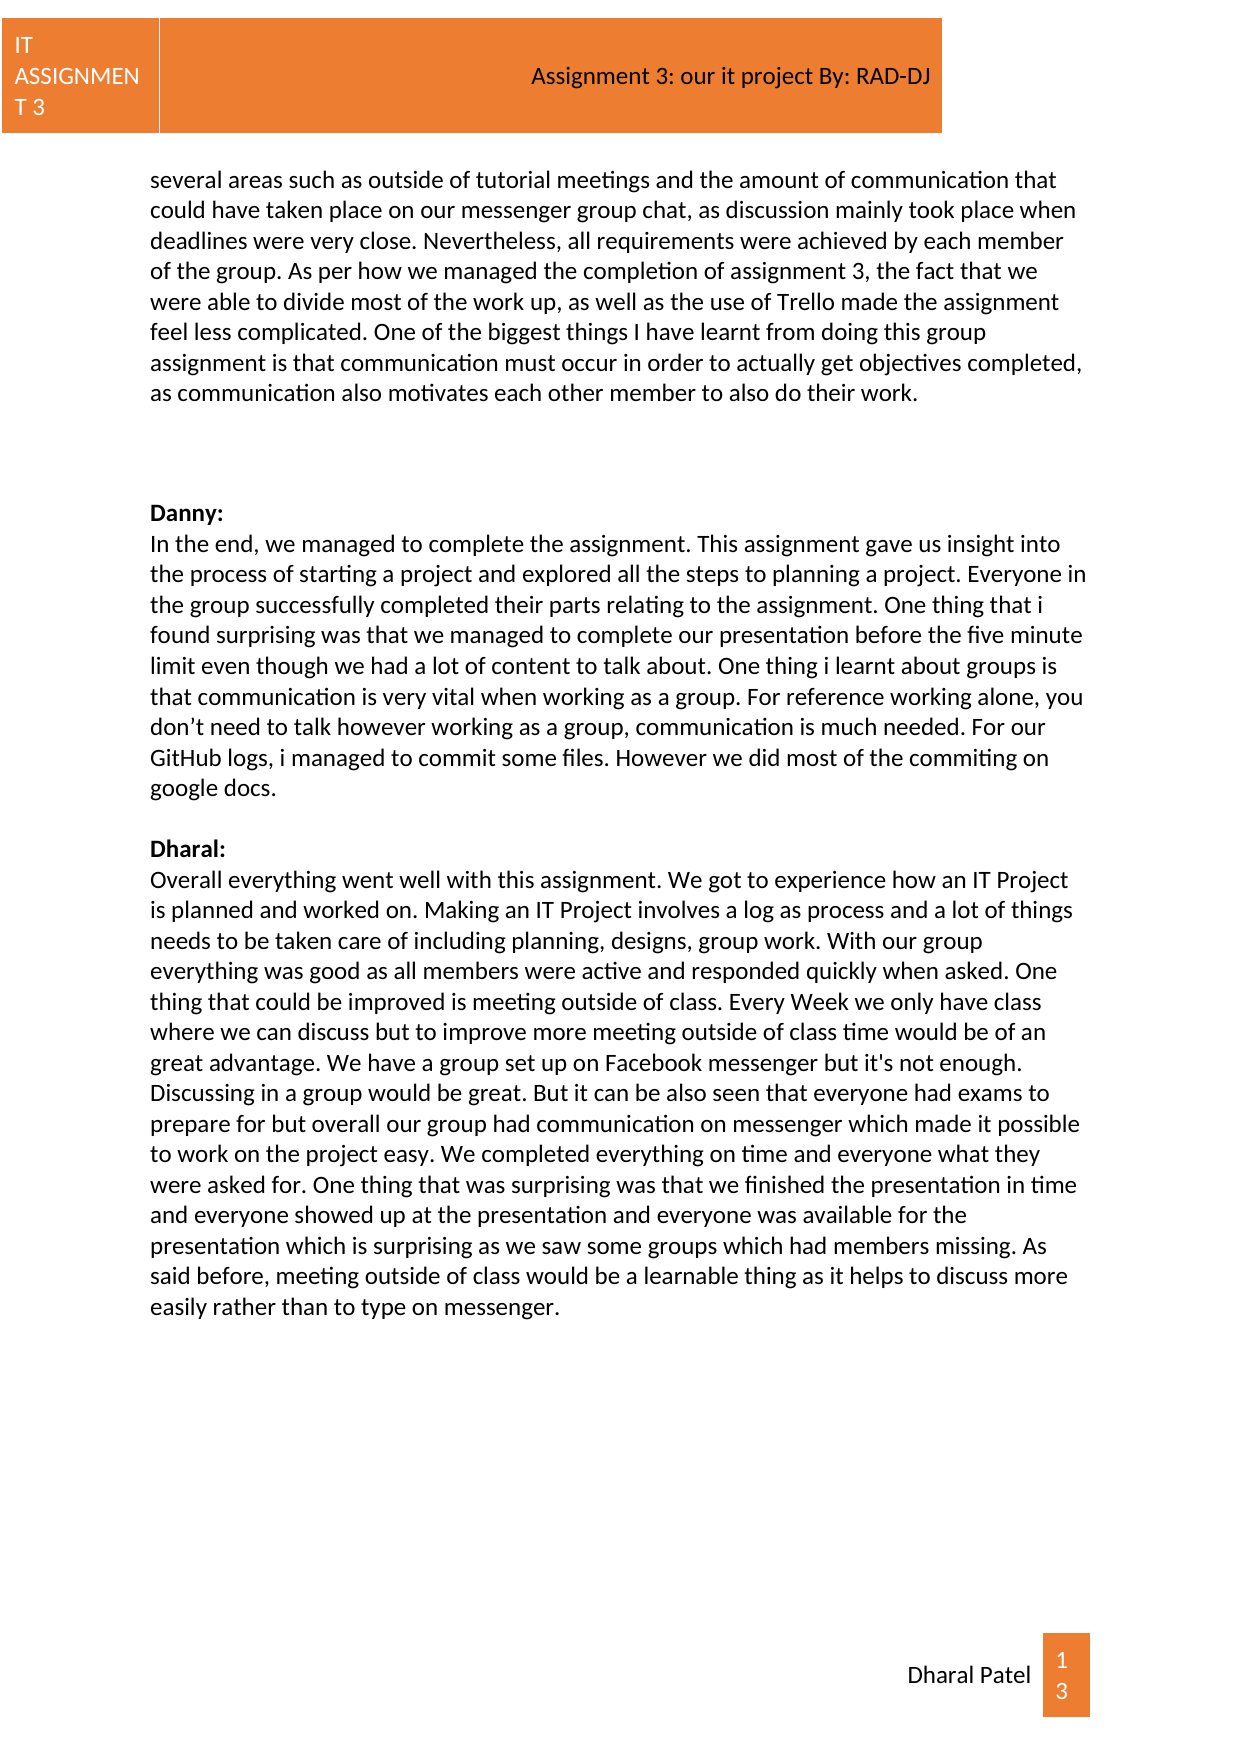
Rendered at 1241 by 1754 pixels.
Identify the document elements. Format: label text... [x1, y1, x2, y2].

text In the end, we managed to complete the assignment. This assignment gave us insight into the process of starting a project and explored all the steps to planning a project. Everyone in the group successfully completed their parts relating to the assignment. One thing that i found surprising was that we managed to complete our presentation before the five minute limit even though we had a lot of content to talk about. One thing i learnt about groups is that communication is very vital when working as a group. For reference working alone, you don’t need to talk however working as a group, communication is much needed. For our GitHub logs, i managed to commit some files. However we did most of the commiting on google docs. [150, 528, 1090, 803]
text Danny: [150, 497, 1090, 528]
text Overall everything went well with this assignment. We got to experience how an IT Project is planned and worked on. Making an IT Project involves a log as process and a lot of things needs to be taken care of including planning, designs, group work. With our group everything was good as all members were active and responded quickly when asked. One thing that could be improved is meeting outside of class. Every Week we only have class where we can discuss but to improve more meeting outside of class time would be of an great advantage. We have a group set up on Facebook messenger but it's not enough. Discussing in a group would be great. But it can be also seen that everyone had exams to prepare for but overall our group had communication on messenger which made it possible to work on the project easy. We completed everything on time and everyone what they were asked for. One thing that was surprising was that we finished the presentation in time and everyone showed up at the presentation and everyone was available for the presentation which is surprising as we saw some groups which had members missing. As said before, meeting outside of class would be a learnable thing as it helps to discuss more easily rather than to type on messenger. [150, 864, 1090, 1322]
text Dharal: [150, 833, 1090, 864]
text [150, 164, 1090, 408]
